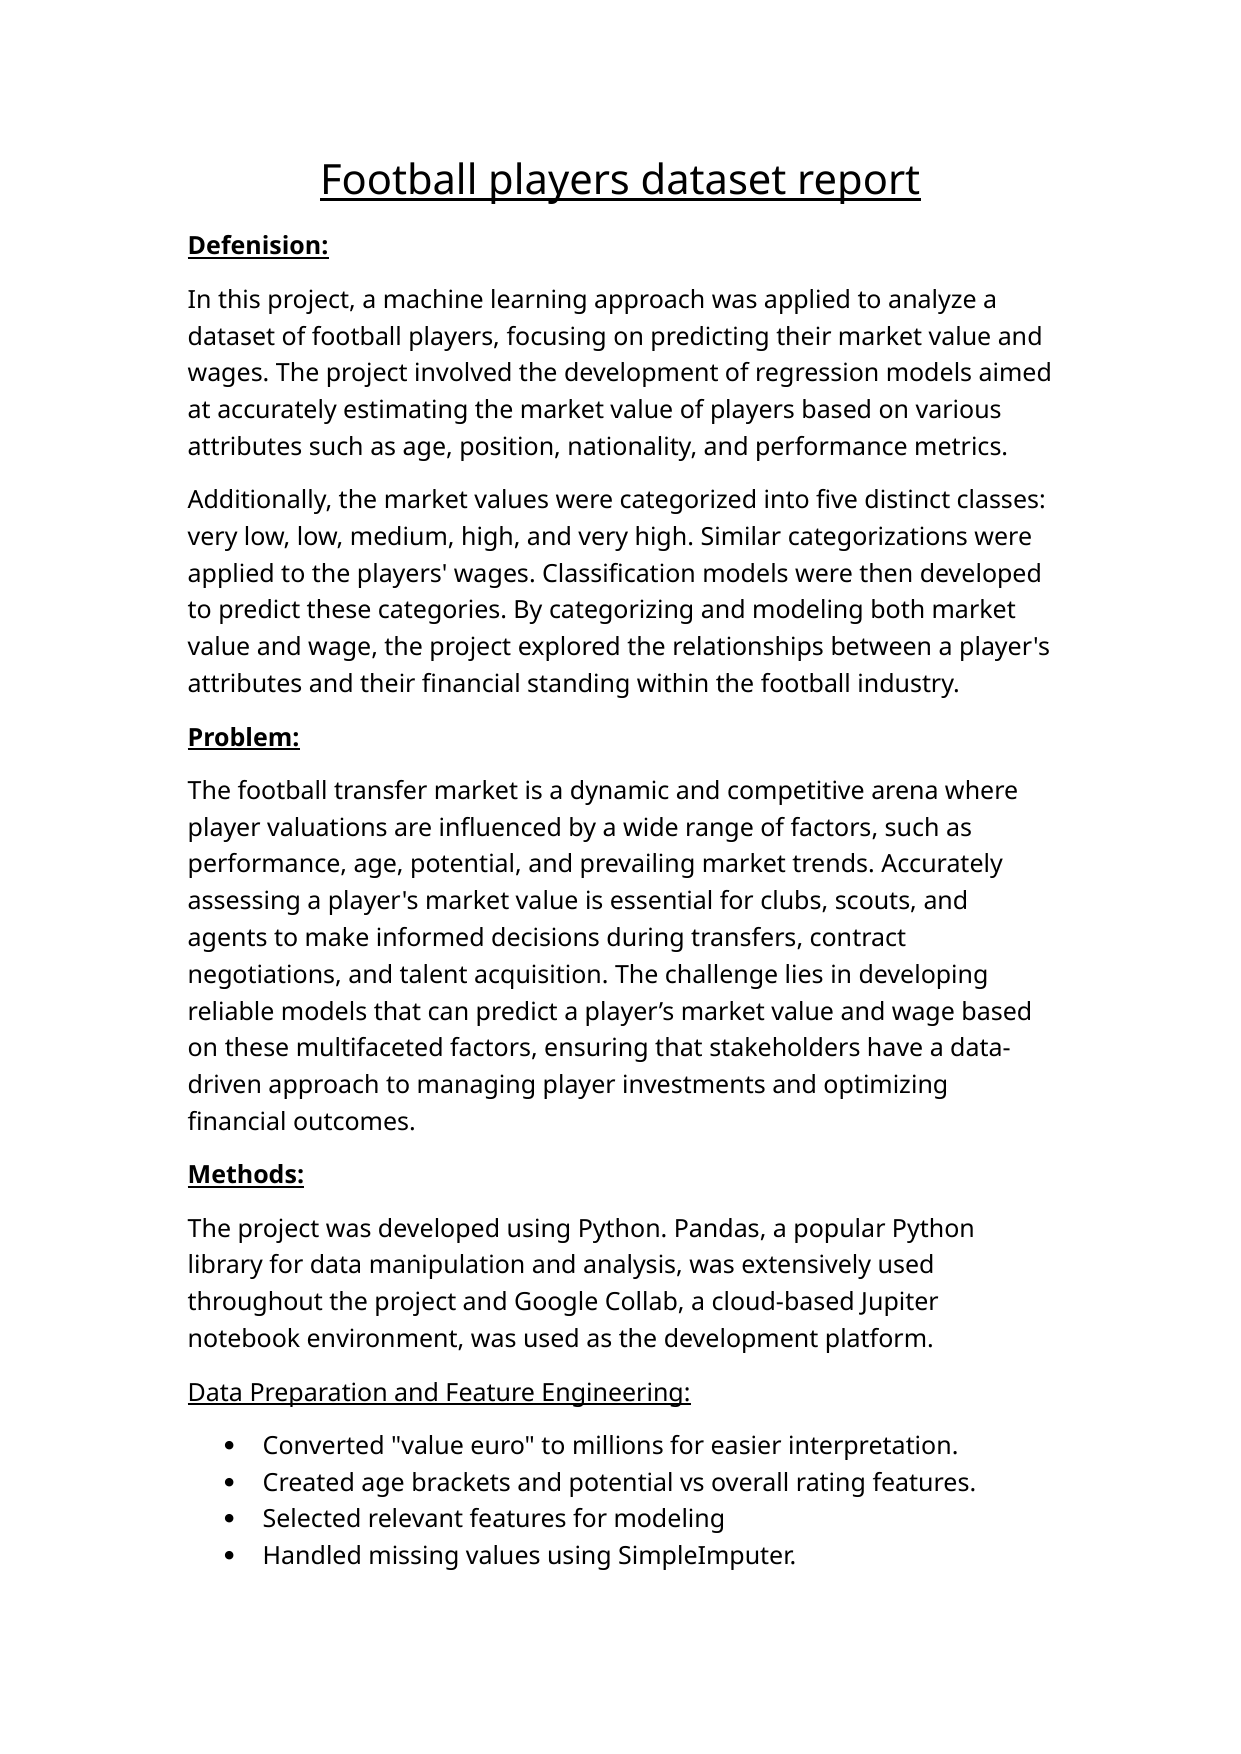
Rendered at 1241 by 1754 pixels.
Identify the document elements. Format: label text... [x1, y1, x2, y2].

list Created age brackets and potential vs overall rating features. [225, 1464, 1053, 1498]
text Additionally, the market values were categorized into five distinct classes: very low, low, medium, high, and very high. Similar categorizations were applied to the players' wages. Classification models were then developed to predict these categories. By categorizing and modeling both market value and wage, the project explored the relationships between a player's attributes and their financial standing within the football industry. [187, 482, 1053, 700]
text Methods: [187, 1157, 1053, 1191]
text Football players dataset report [187, 150, 1053, 207]
list Handled missing values using SimpleImputer. [225, 1538, 1053, 1572]
text Problem: [187, 719, 1053, 753]
list Selected relevant features for modeling [225, 1501, 1053, 1535]
text Defenision: [187, 228, 1053, 262]
text The football transfer market is a dynamic and competitive arena where player valuations are influenced by a wide range of factors, such as performance, age, potential, and prevailing market trends. Accurately assessing a player's market value is essential for clubs, scouts, and agents to make informed decisions during transfers, contract negotiations, and talent acquisition. The challenge lies in developing reliable models that can predict a player’s market value and wage based on these multifaceted factors, ensuring that stakeholders have a data-driven approach to managing player investments and optimizing financial outcomes. [187, 773, 1053, 1138]
list Converted "value euro" to millions for easier interpretation. [225, 1428, 1053, 1462]
text The project was developed using Python. Pandas, a popular Python library for data manipulation and analysis, was extensively used throughout the project and Google Collab, a cloud-based Jupiter notebook environment, was used as the development platform. [187, 1210, 1053, 1355]
text Data Preparation and Feature Engineering: [187, 1374, 1053, 1408]
text In this project, a machine learning approach was applied to analyze a dataset of football players, focusing on predicting their market value and wages. The project involved the development of regression models aimed at accurately estimating the market value of players based on various attributes such as age, position, nationality, and performance metrics. [187, 281, 1053, 462]
